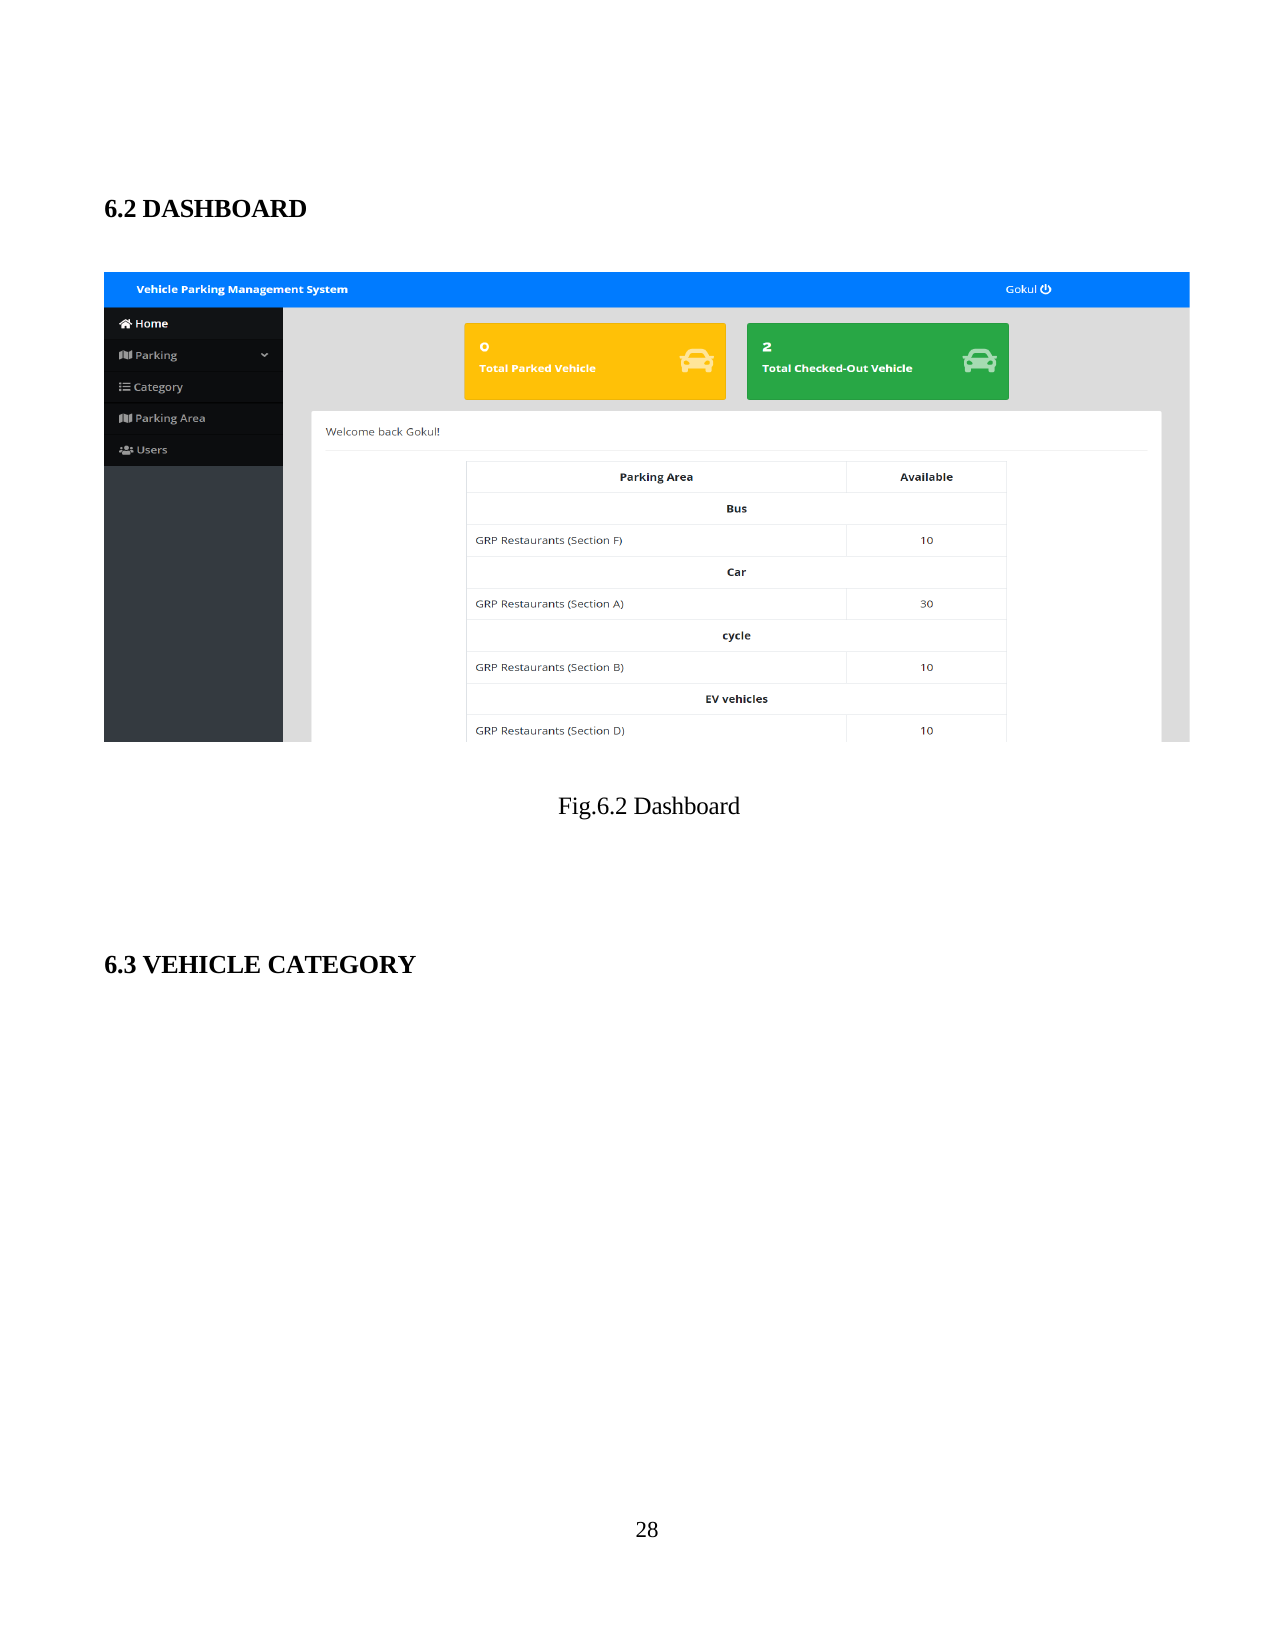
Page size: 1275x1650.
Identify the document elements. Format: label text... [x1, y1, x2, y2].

subtitle 6.2 DASHBOARD [104, 193, 813, 223]
subtitle Fig.6.2 Dashboard [104, 791, 813, 820]
picture [104, 272, 1190, 742]
subtitle 6.3 VEHICLE CATEGORY [104, 949, 727, 979]
